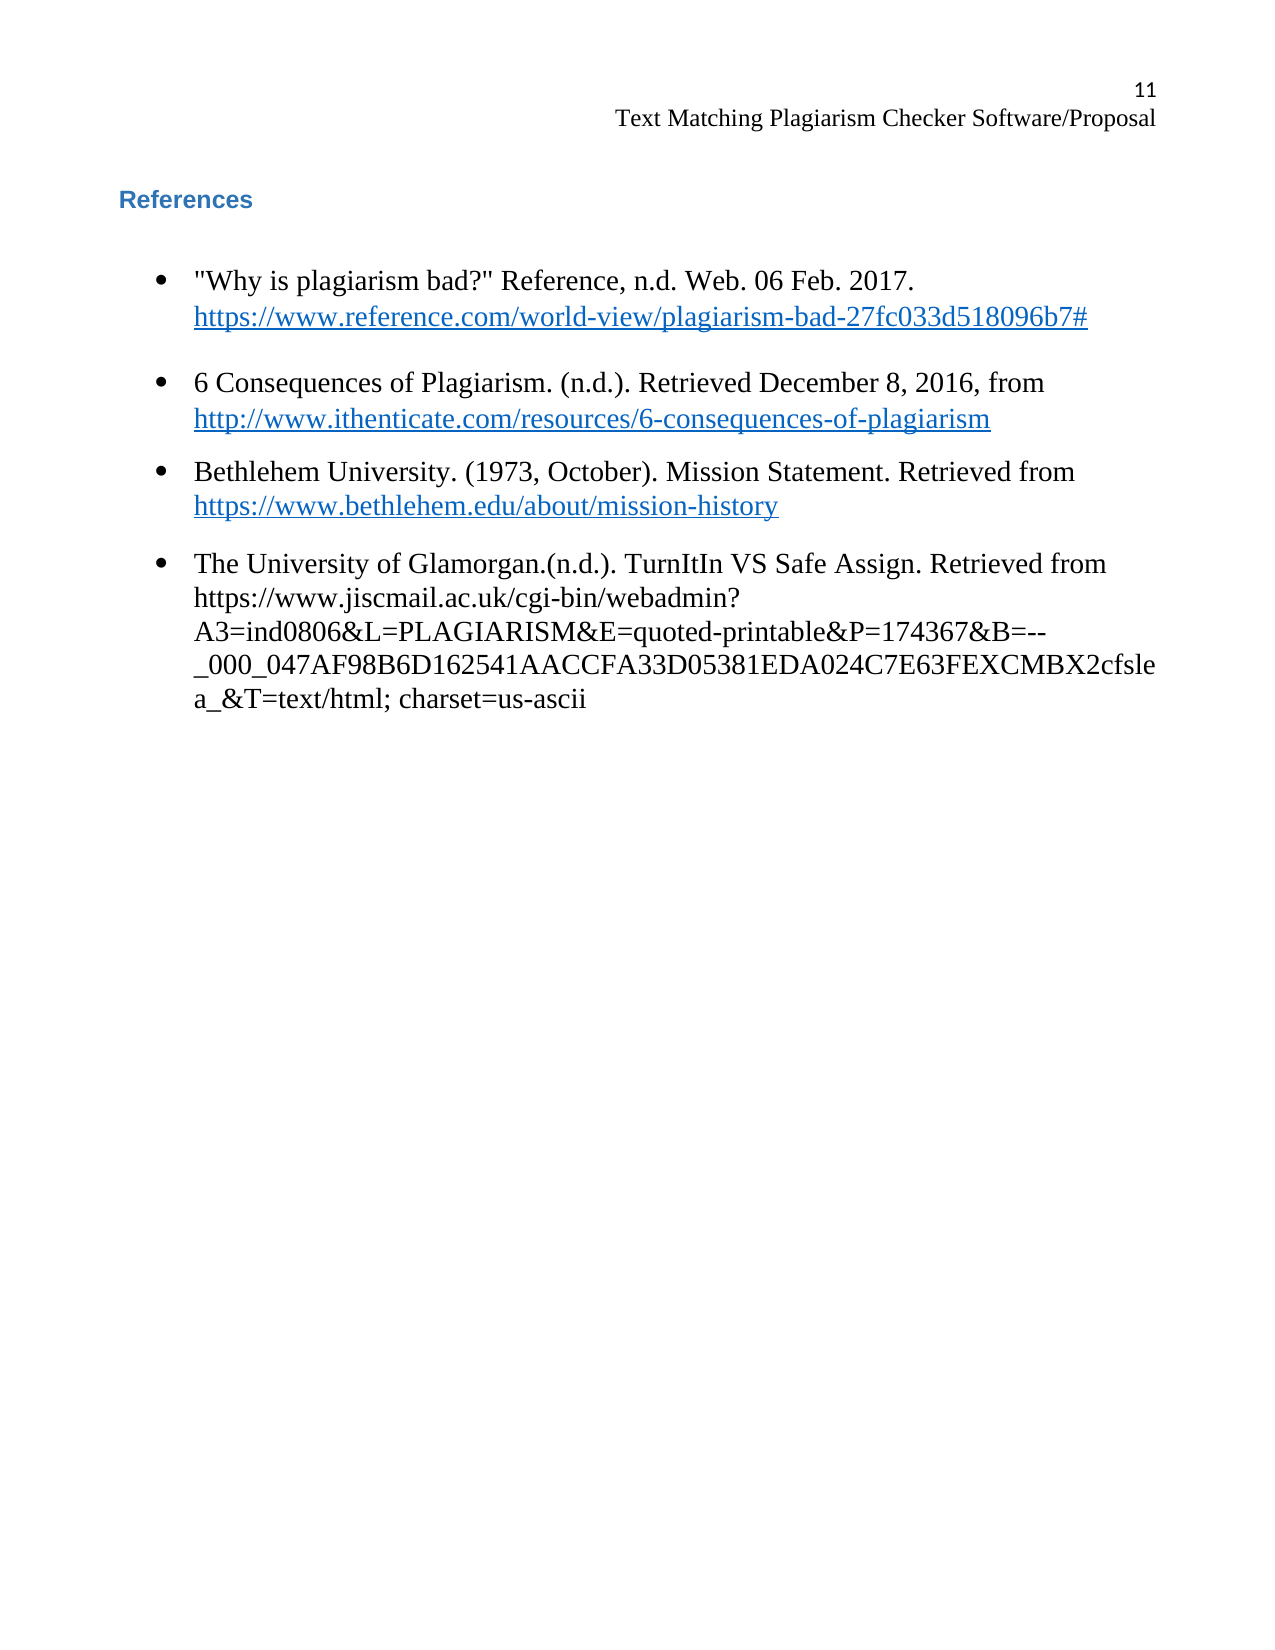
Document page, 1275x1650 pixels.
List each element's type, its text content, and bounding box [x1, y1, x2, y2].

list 6 Consequences of Plagiarism. (n.d.). Retrieved December 8, 2016, from http://www.ithenticate.com/resources/6-consequences-of-plagiarism [156, 365, 1156, 435]
subtitle References [118, 185, 1156, 213]
list Bethlehem University. (1973, October). Mission Statement. Retrieved from https://www.bethlehem.edu/about/mission-history [156, 454, 1156, 547]
list "Why is plagiarism bad?" Reference, n.d. Web. 06 Feb. 2017. https://www.reference.com/world-view/plagiarism-bad-27fc033d518096b7# [156, 263, 1156, 363]
list The University of Glamorgan.(n.d.). TurnItIn VS Safe Assign. Retrieved from https://www.jiscmail.ac.uk/cgi-bin/webadmin?A3=ind0806&L=PLAGIARISM&E=quoted-printable&P=174367&B=--_000_047AF98B6D162541AACCFA33D05381EDA024C7E63FEXCMBX2cfslea_&T=text/html; charset=us-ascii [156, 547, 1156, 714]
